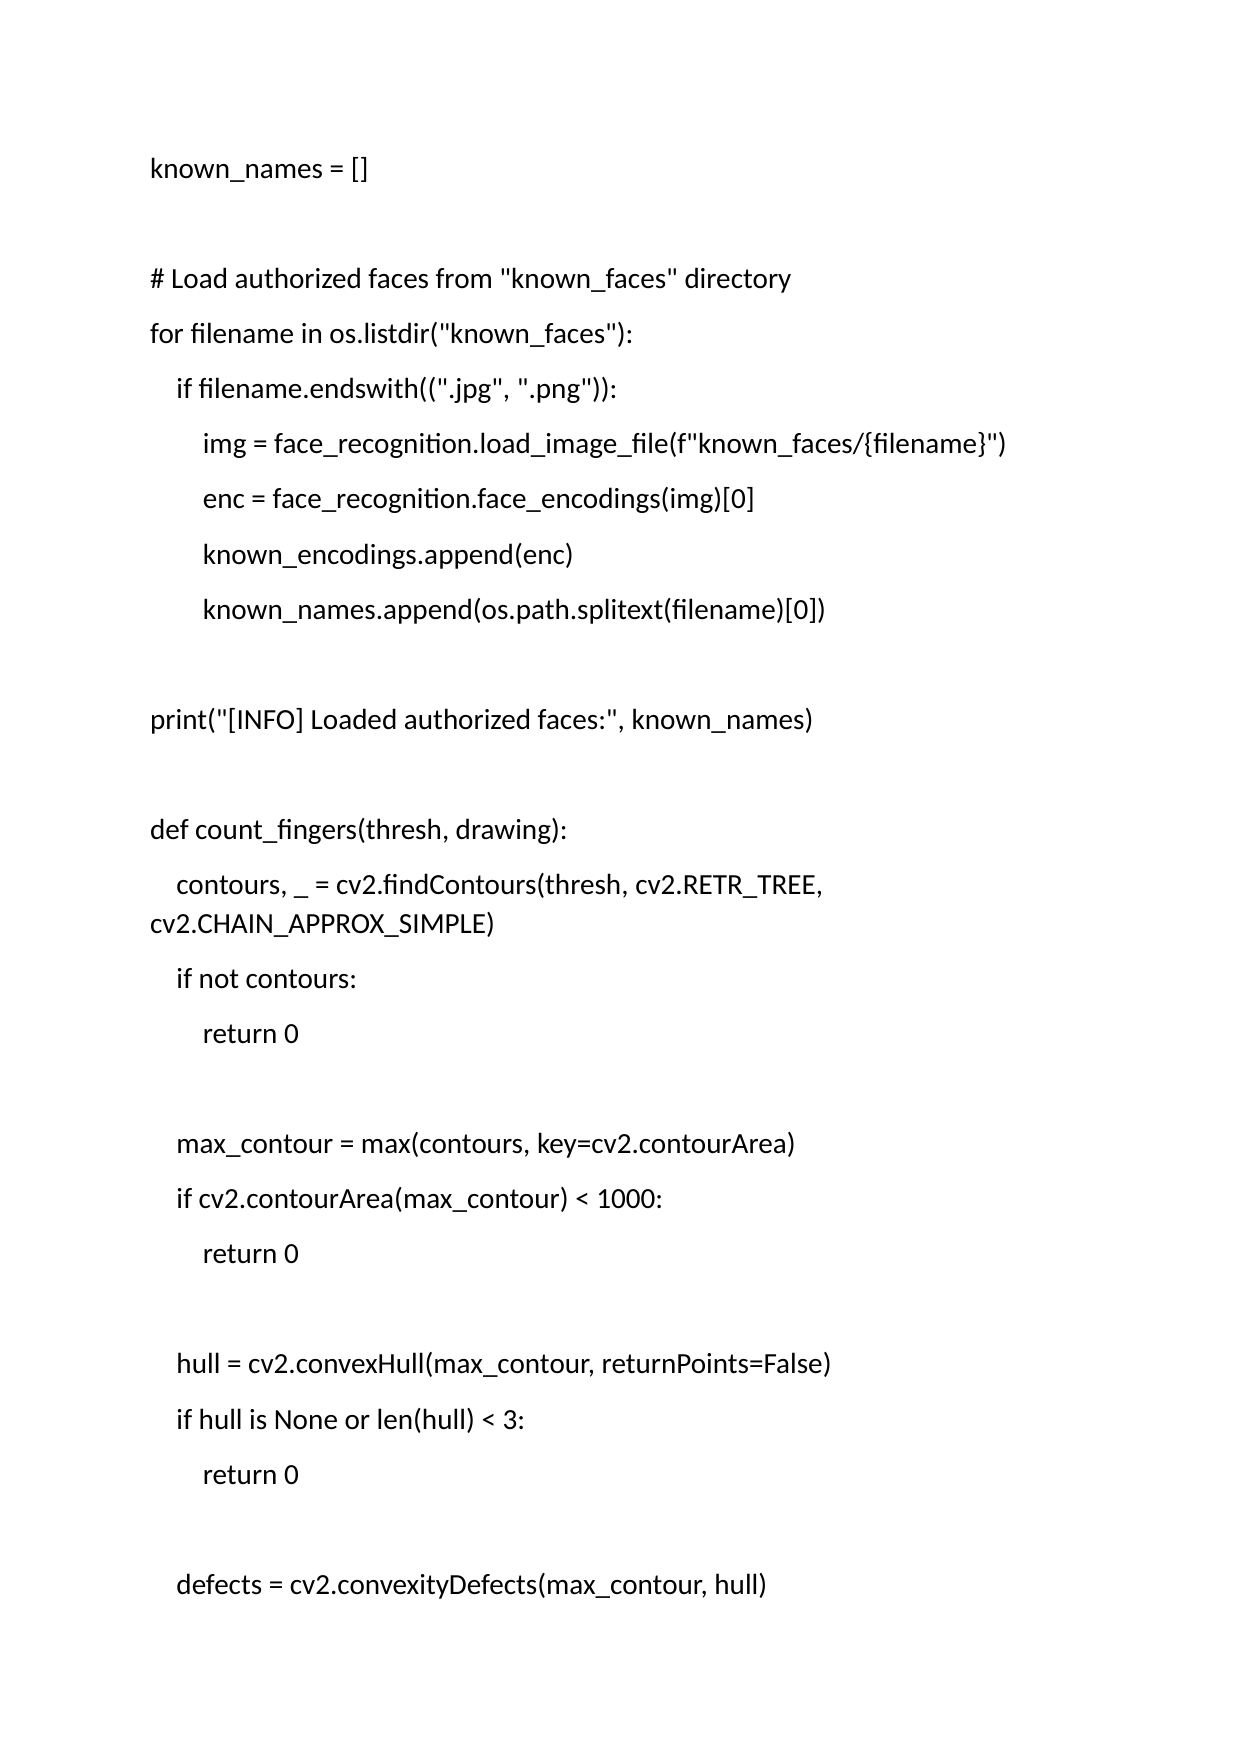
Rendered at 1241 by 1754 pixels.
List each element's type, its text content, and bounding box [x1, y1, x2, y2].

text return 0 [150, 1456, 1090, 1491]
text contours, _ = cv2.findContours(thresh, cv2.RETR_TREE, cv2.CHAIN_APPROX_SIMPLE) [150, 866, 1090, 940]
text for filename in os.listdir("known_faces"): [150, 315, 1090, 351]
text hull = cv2.convexHull(max_contour, returnPoints=False) [150, 1346, 1090, 1381]
text if not contours: [150, 960, 1090, 996]
text return 0 [150, 1235, 1090, 1271]
text known_names = [] [150, 150, 1090, 186]
text known_encodings.append(enc) [150, 536, 1090, 571]
text return 0 [150, 1015, 1090, 1051]
text enc = face_recognition.face_encodings(img)[0] [150, 481, 1090, 516]
text defects = cv2.convexityDefects(max_contour, hull) [150, 1566, 1090, 1602]
text known_names.append(os.path.splitext(filename)[0]) [150, 591, 1090, 626]
text # Load authorized faces from "known_faces" directory [150, 260, 1090, 296]
text print("[INFO] Loaded authorized faces:", known_names) [150, 701, 1090, 737]
text if filename.endswith((".jpg", ".png")): [150, 370, 1090, 406]
text def count_fingers(thresh, drawing): [150, 811, 1090, 847]
text if hull is None or len(hull) < 3: [150, 1401, 1090, 1436]
text if cv2.contourArea(max_contour) < 1000: [150, 1180, 1090, 1216]
text max_contour = max(contours, key=cv2.contourArea) [150, 1125, 1090, 1161]
text img = face_recognition.load_image_file(f"known_faces/{filename}") [150, 426, 1090, 461]
